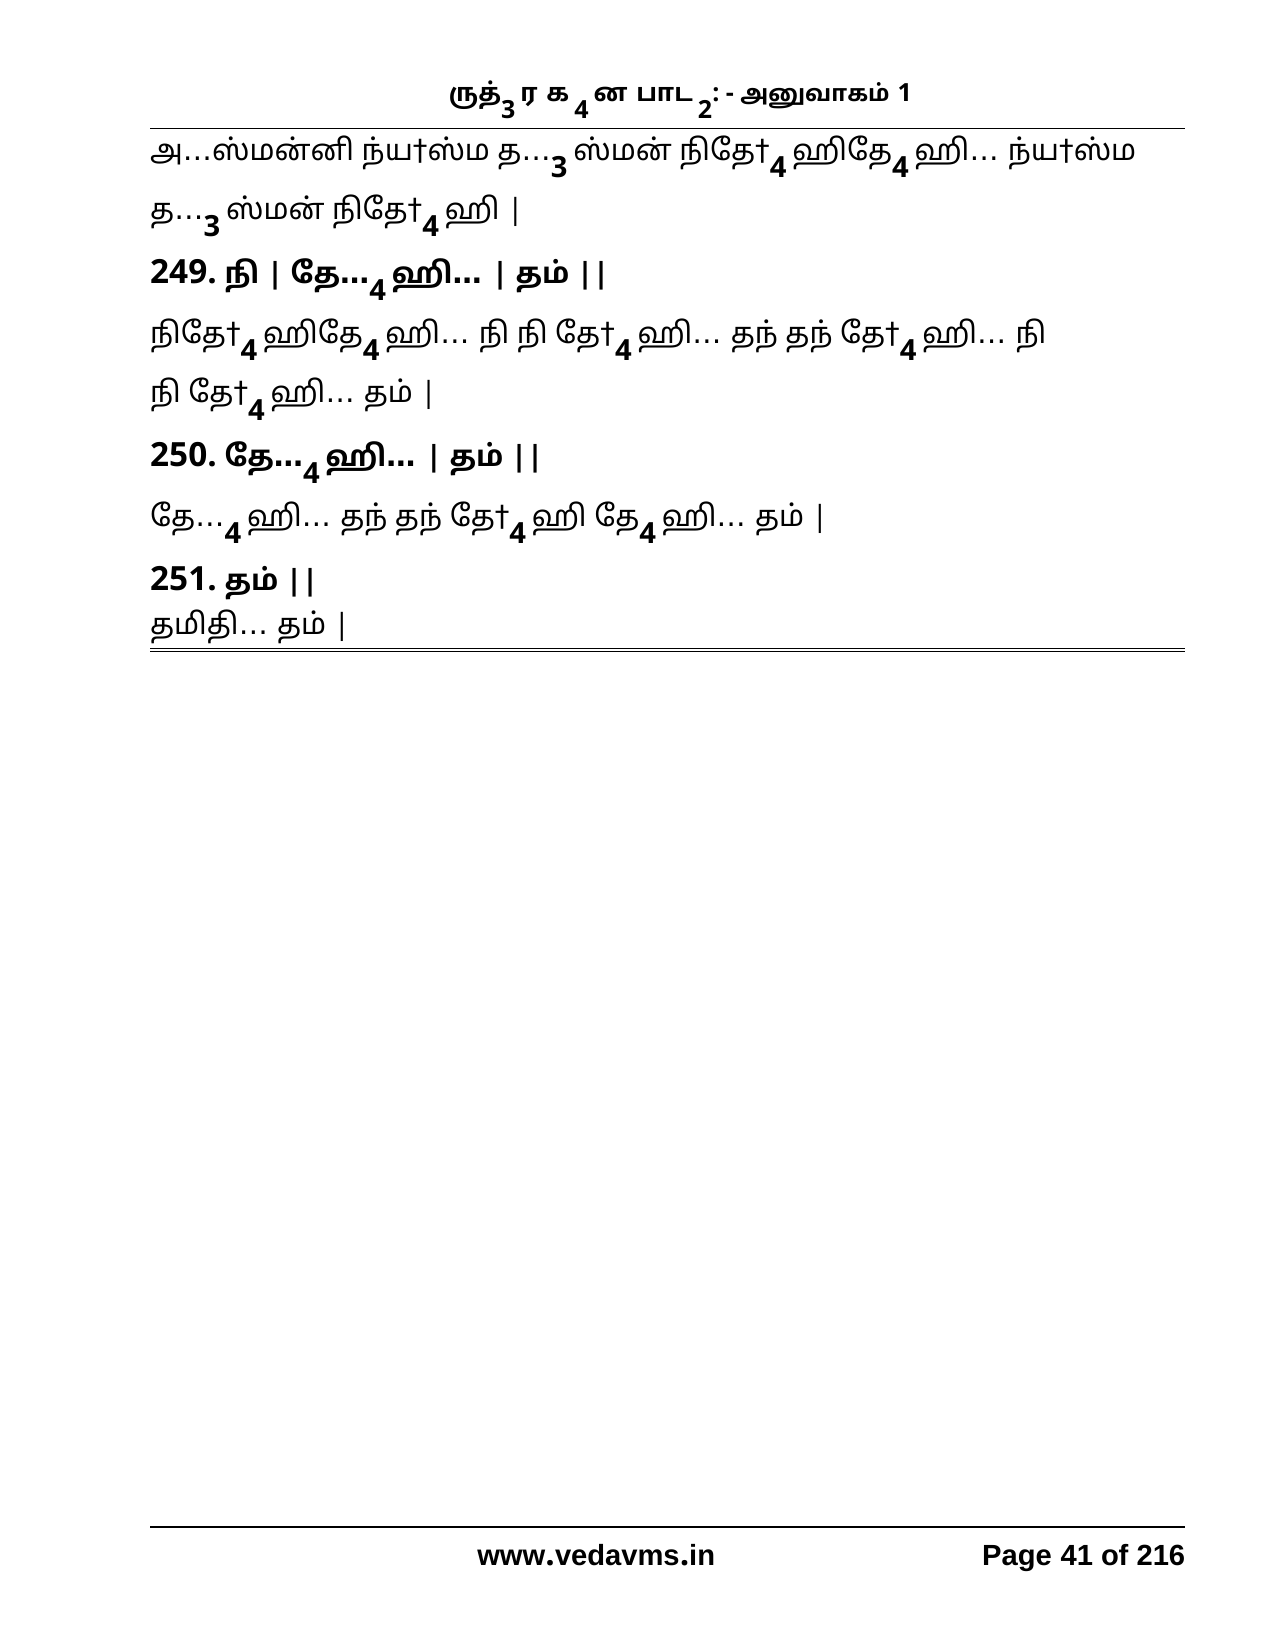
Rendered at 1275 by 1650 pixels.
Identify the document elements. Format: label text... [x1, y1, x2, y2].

text 250. தே…4ஹி… | தம் || [150, 431, 1185, 492]
text 249. நி | தே…4ஹி… | தம் || [150, 248, 1185, 309]
text 251. தம் || [150, 555, 1185, 601]
text நிதே†4ஹிதே4ஹி… நி நி தே†4ஹி… தந் தந் தே†4ஹி… நி நி தே†4ஹி… தம் | [150, 312, 1185, 428]
text அ…ஸ்மன்னி ந்ய†ஸ்ம த…3ஸ்மன் நிதே†4ஹிதே4ஹி… ந்ய†ஸ்ம த…3ஸ்மன் நிதே†4ஹி | [150, 129, 1185, 245]
text தே…4ஹி… தந் தந் தே†4ஹி தே4ஹி… தம் | [150, 495, 1185, 552]
text தமிதி… தம் | [150, 603, 1185, 648]
